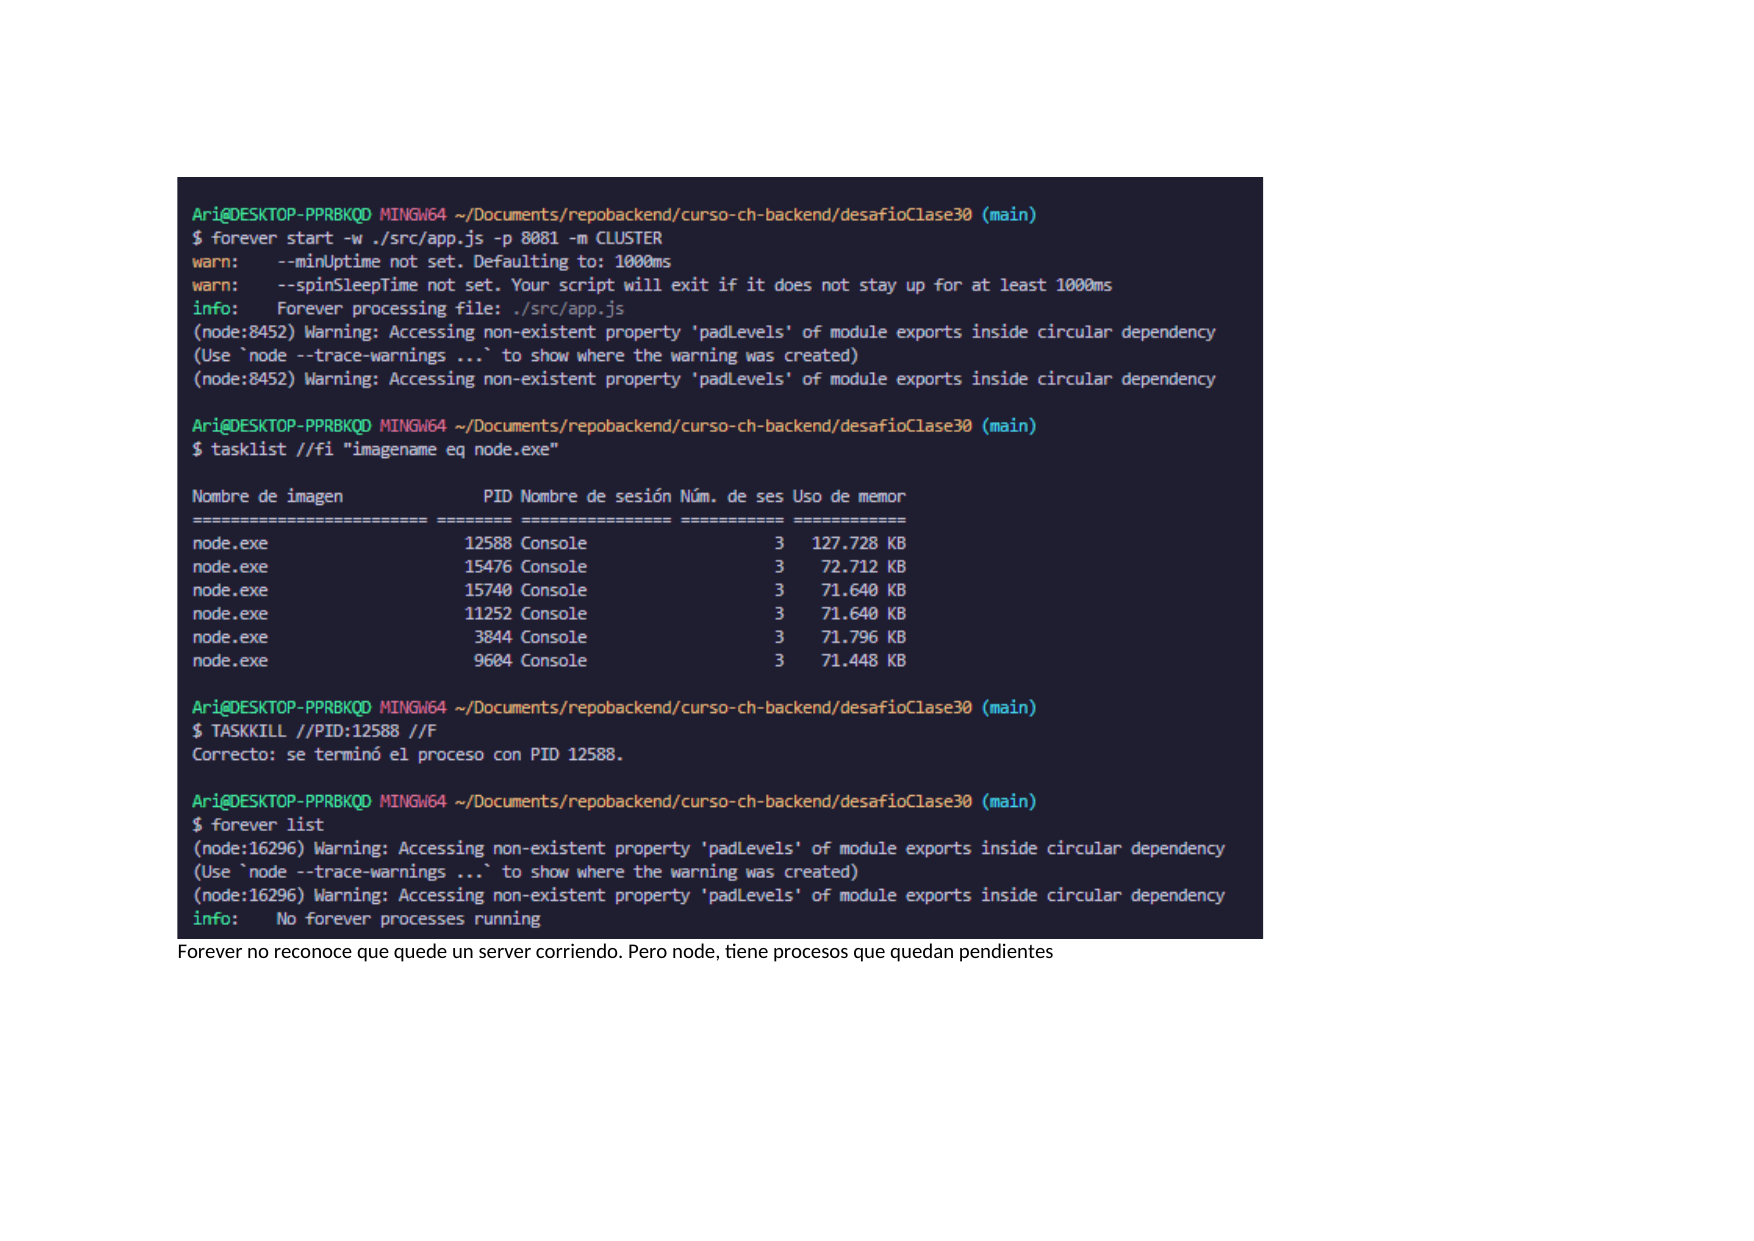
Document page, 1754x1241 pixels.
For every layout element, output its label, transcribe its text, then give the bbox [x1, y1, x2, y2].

picture [177, 177, 1264, 939]
text Forever no reconoce que quede un server corriendo. Pero node, tiene procesos que quedan pendientes [177, 938, 1577, 963]
